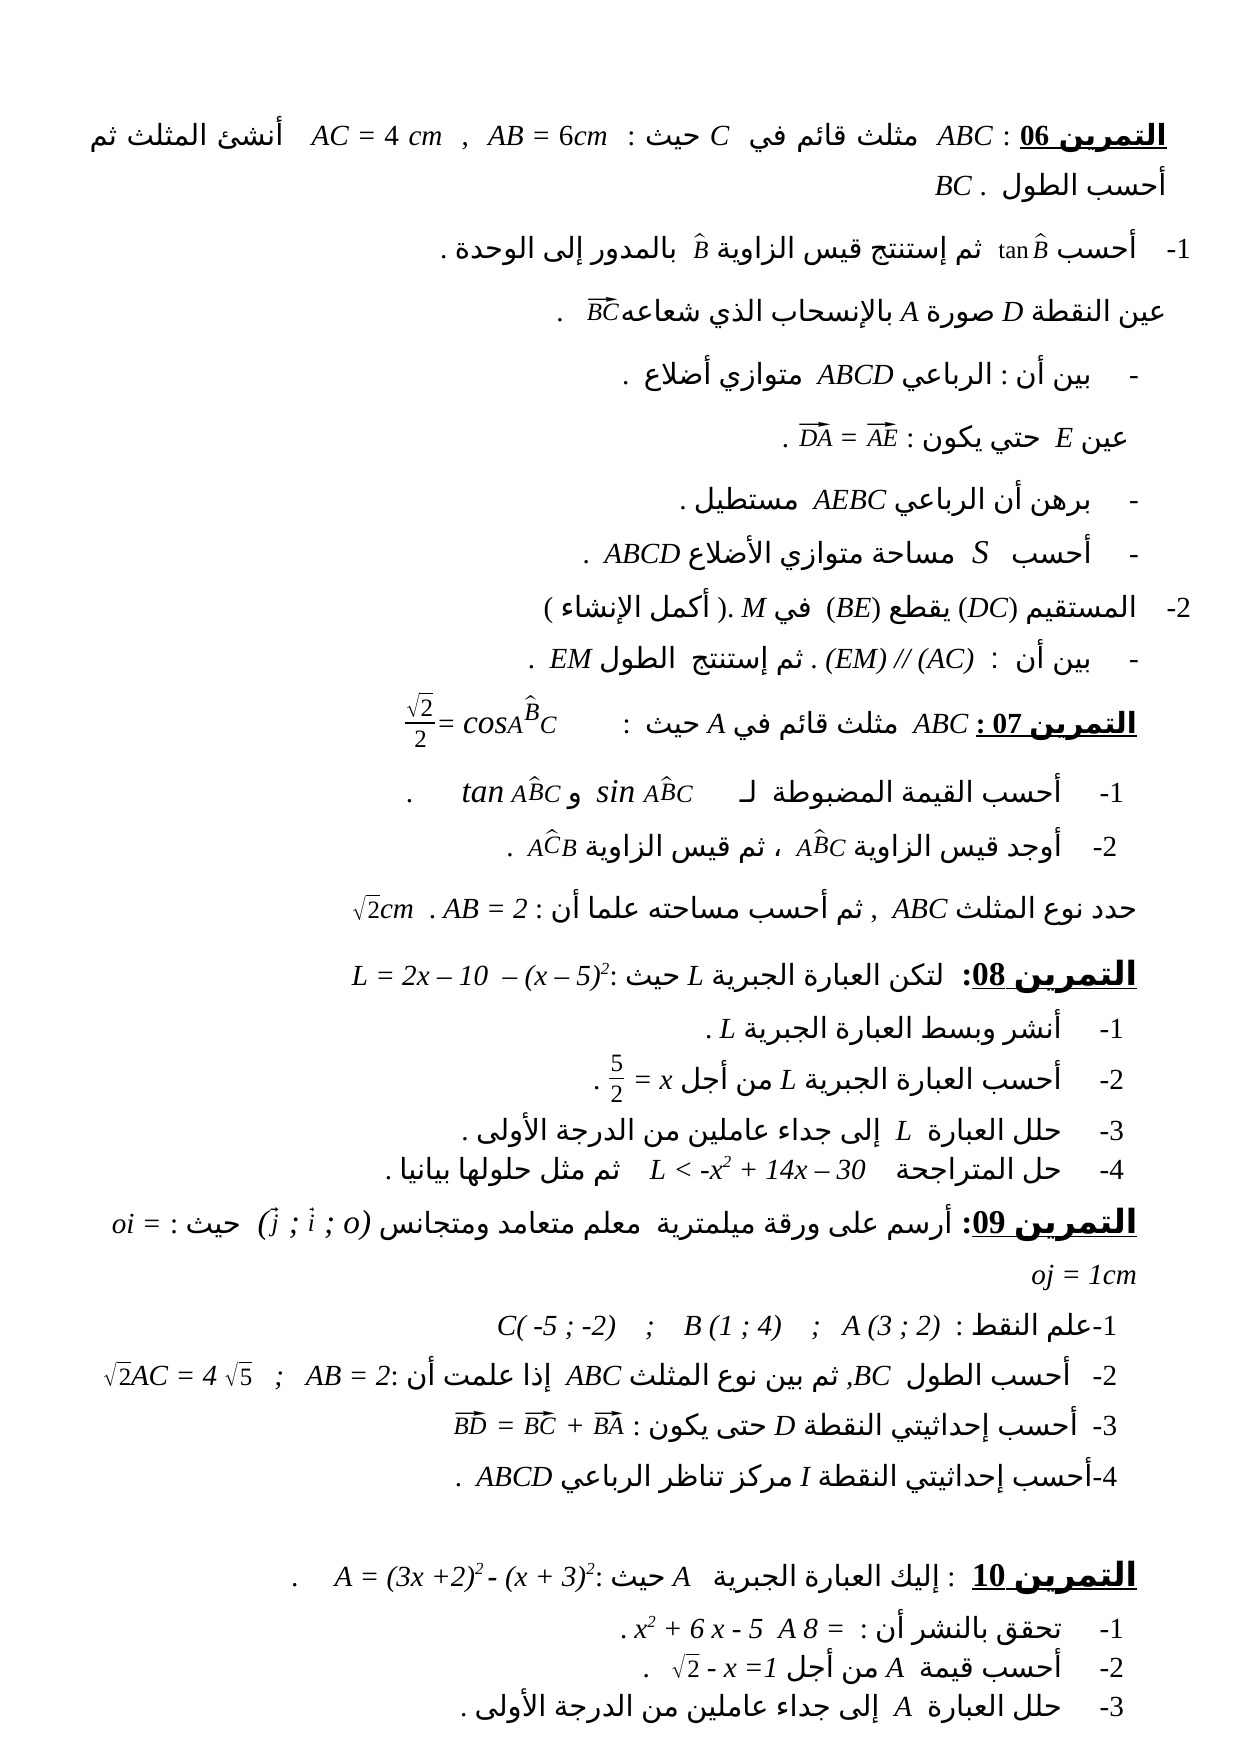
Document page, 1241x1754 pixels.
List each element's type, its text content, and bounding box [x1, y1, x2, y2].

list بين أن : الرباعي ABCD متوازي أضلاع . [89, 357, 1129, 390]
list أحسب إحداثيتي النقطة D حتى يكون : + = [89, 1408, 1093, 1442]
list أحسب القيمة المضبوطة لـ sin AC و tan AC . [89, 771, 1099, 809]
list تحقق بالنشر أن : = 8 x2 + 6 x - 5 A . [89, 1612, 1099, 1645]
text عين E حتي يكون : = . [89, 420, 1129, 453]
list حلل العبارة A إلى جداء عاملين من الدرجة الأولى . [89, 1689, 1099, 1722]
list علم النقط : C( -5 ; -2) ; B (1 ; 4) ; A (3 ; 2) [89, 1308, 1093, 1341]
text التمرين 06 : ABC مثلث قائم في C حيث : AC = 4 cm , AB = 6cm أنشئ المثلث ثم أحسب الطول . BC [89, 118, 1167, 202]
text التمرين 08: لتكن العبارة الجبرية L حيث :L = 2x – 10 – (x – 5)2 [89, 954, 1137, 993]
list أوجد قيس الزاوية AC ، ثم قيس الزاوية AB . [89, 829, 1093, 862]
list المستقيم (DC) يقطع (BE) في M .( أكمل الإنشاء ) [89, 590, 1167, 624]
text التمرين 07 : ABC مثلث قائم في A حيث : cosAC = [89, 691, 1137, 752]
list أحسب الطول BC, ثم بين نوع المثلث ABC إذا علمت أن :AC = 4 ; AB = 2 [89, 1358, 1093, 1392]
list أنشر وبسط العبارة الجبرية L . [89, 1011, 1099, 1044]
text حدد نوع المثلث ABC , ثم أحسب مساحته علما أن : cm . AB = 2 [89, 892, 1167, 925]
text التمرين 10 : إليك العبارة الجبرية A حيث :A = (3x +2)2 - (x + 3)2 . [89, 1555, 1137, 1593]
list حلل العبارة L إلى جداء عاملين من الدرجة الأولى . [89, 1113, 1099, 1147]
list بين أن : (AC) // (EM) . ثم إستنتج الطول EM . [89, 641, 1129, 674]
list أحسب S مساحة متوازي الأضلاع ABCD . [89, 533, 1129, 571]
list أحسب قيمة A من أجل x =1 - . [89, 1650, 1099, 1684]
list أحسب العبارة الجبرية L من أجل x = . [89, 1049, 1099, 1108]
list أحسب ثم إستنتج قيس الزاوية بالمدور إلى الوحدة . [89, 231, 1167, 265]
list أحسب إحداثيتي النقطة I مركز تناظر الرباعي ABCD . [89, 1459, 1093, 1492]
list برهن أن الرباعي AEBC مستطيل . [89, 482, 1129, 516]
list حل المتراجحة L < -x2 + 14x – 30 ثم مثل حلولها بيانيا . [89, 1152, 1099, 1186]
text عين النقطة D صورة A بالإنسحاب الذي شعاعه . [89, 294, 1167, 328]
list التمرين 09: أرسم على ورقة ميلمترية معلم متعامد ومتجانس (o ; ; ) حيث : oi = oj = 1cm [89, 1202, 1137, 1291]
